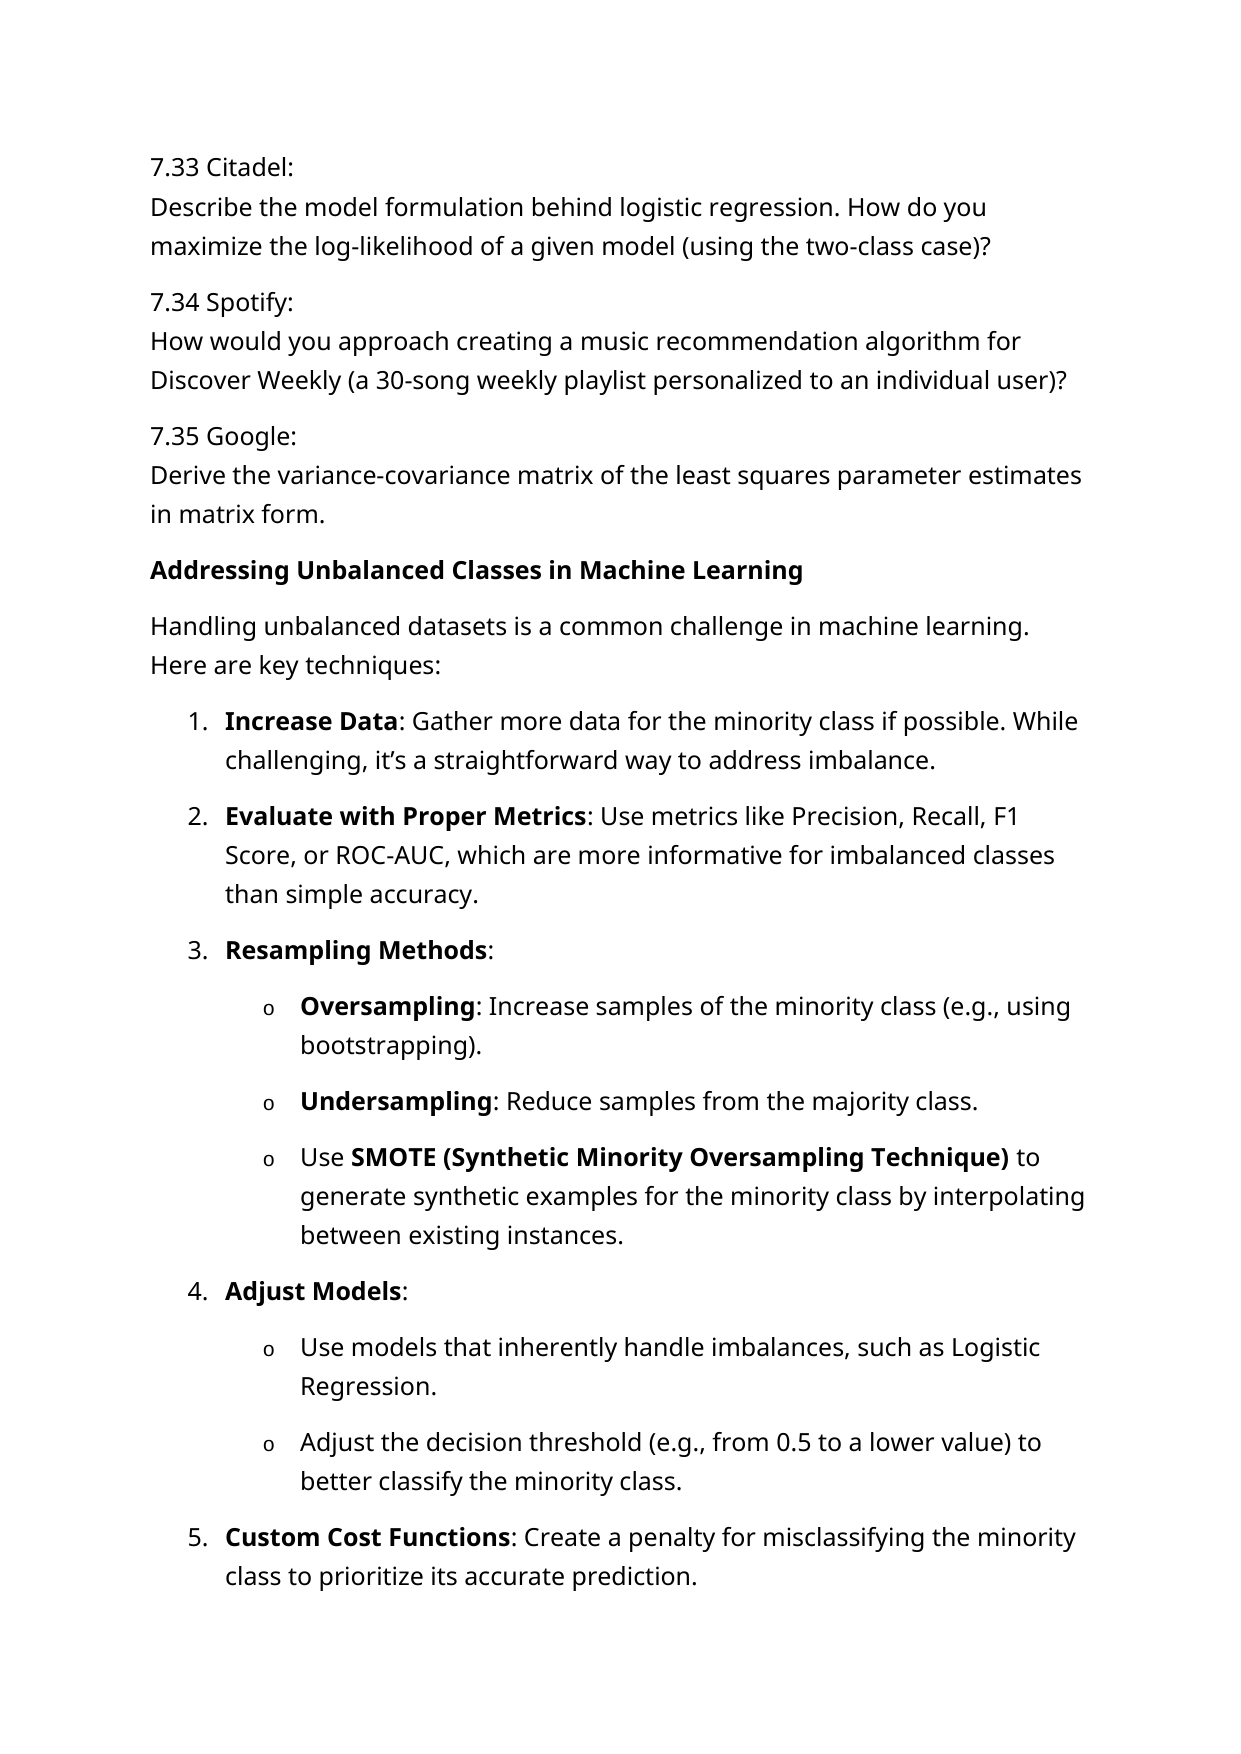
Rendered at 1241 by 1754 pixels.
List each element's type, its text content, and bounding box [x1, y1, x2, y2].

list Use SMOTE (Synthetic Minority Oversampling Technique) to generate synthetic examples for the minority class by interpolating between existing instances. [262, 1139, 1090, 1252]
list Oversampling: Increase samples of the minority class (e.g., using bootstrapping). [262, 988, 1090, 1062]
list Use models that inherently handle imbalances, such as Logistic Regression. [262, 1329, 1090, 1402]
list Increase Data: Gather more data for the minority class if possible. While challenging, it’s a straightforward way to address imbalance. [187, 703, 1090, 777]
text 7.34 Spotify: How would you approach creating a music recommendation algorithm for Discover Weekly (a 30-song weekly playlist personalized to an individual user)? [150, 284, 1090, 397]
list Evaluate with Proper Metrics: Use metrics like Precision, Recall, F1 Score, or ROC-AUC, which are more informative for imbalanced classes than simple accuracy. [187, 798, 1090, 911]
text Addressing Unbalanced Classes in Machine Learning [150, 552, 1090, 587]
list Undersampling: Reduce samples from the majority class. [262, 1083, 1090, 1117]
text 7.35 Google: Derive the variance-covariance matrix of the least squares parameter estimates in matrix form. [150, 418, 1090, 531]
list Resampling Methods: [187, 932, 1090, 967]
list Adjust the decision threshold (e.g., from 0.5 to a lower value) to better classify the minority class. [262, 1424, 1090, 1497]
list Custom Cost Functions: Create a penalty for misclassifying the minority class to prioritize its accurate prediction. [187, 1519, 1090, 1592]
text Handling unbalanced datasets is a common challenge in machine learning. Here are key techniques: [150, 608, 1090, 682]
list Adjust Models: [187, 1273, 1090, 1307]
text 7.33 Citadel: Describe the model formulation behind logistic regression. How do you maximize the log-likelihood of a given model (using the two-class case)? [150, 150, 1090, 262]
